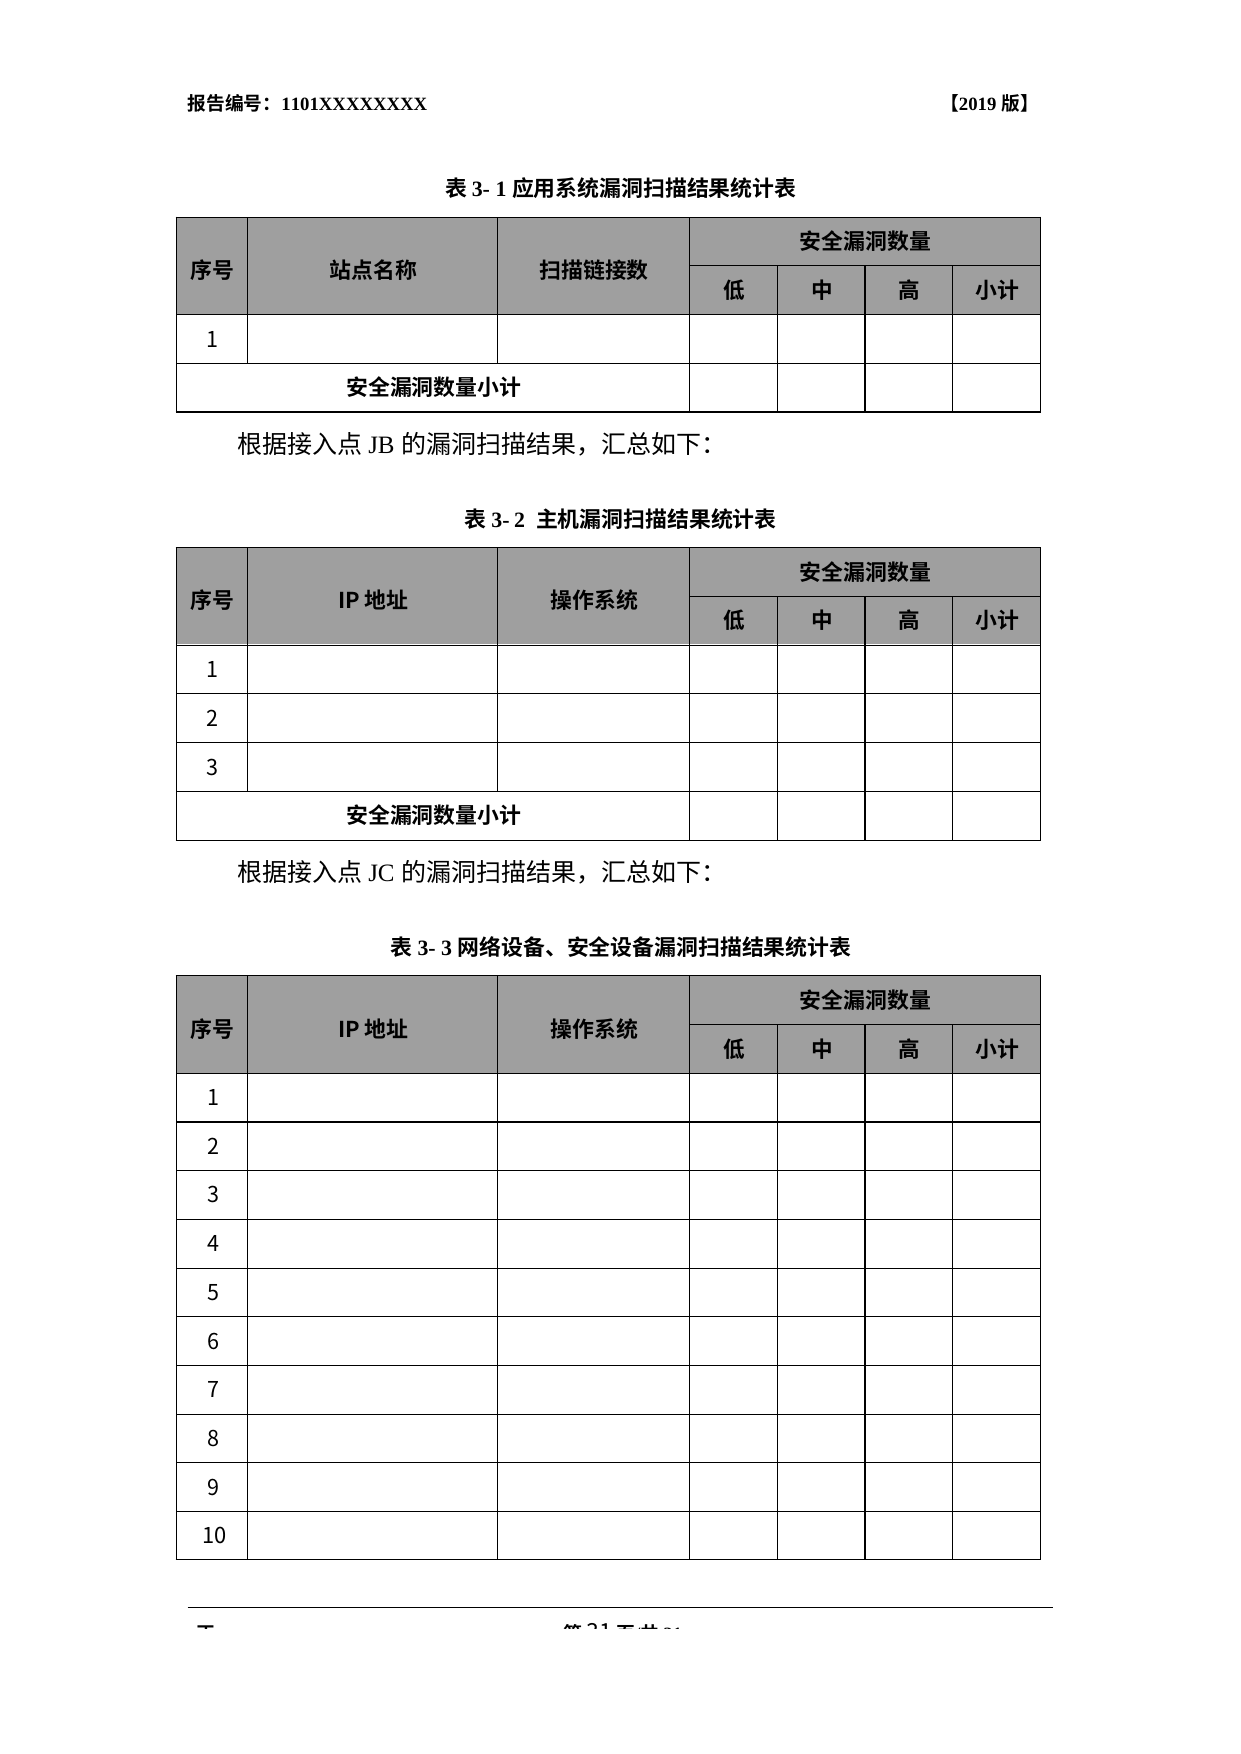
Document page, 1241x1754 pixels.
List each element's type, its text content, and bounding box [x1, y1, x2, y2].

table_cell [690, 1366, 777, 1413]
table_cell [248, 1317, 497, 1365]
table_cell 10 [177, 1512, 247, 1559]
table_cell 4 [177, 1220, 247, 1267]
table_header 扫描链接数 [498, 218, 689, 314]
table_cell [690, 792, 777, 839]
table_cell [778, 792, 864, 839]
table_cell 8 [177, 1415, 247, 1462]
table_cell [690, 1269, 777, 1316]
table_cell [778, 1463, 864, 1511]
table_cell [866, 315, 952, 363]
table_cell [690, 743, 777, 791]
table_cell 1 [177, 315, 247, 363]
table_cell [778, 1074, 864, 1121]
table_cell [953, 1512, 1040, 1559]
table_cell [953, 1415, 1040, 1462]
table_cell [498, 1171, 689, 1219]
table_cell [778, 1317, 864, 1365]
text 根据接入点 JC 的漏洞扫描结果，汇总如下： [237, 853, 1101, 889]
table_header IP 地址 [248, 548, 497, 644]
table_cell [953, 1123, 1040, 1170]
table_cell 安全漏洞数量小计 [177, 364, 689, 411]
text 表 3- 3 网络设备、安全设备漏洞扫描结果统计表 [289, 930, 952, 962]
table_cell [778, 1512, 864, 1559]
table_cell [690, 646, 777, 693]
table_cell [778, 1123, 864, 1170]
table_cell [498, 743, 689, 791]
table_cell [866, 1220, 952, 1267]
table_cell [953, 1366, 1040, 1413]
table_cell [498, 1317, 689, 1365]
table_cell [866, 1366, 952, 1413]
table_cell [690, 1171, 777, 1219]
table_cell [778, 646, 864, 693]
table_cell 中 [778, 1025, 864, 1073]
table_cell [866, 1512, 952, 1559]
table_cell [498, 1415, 689, 1462]
table_cell [953, 1171, 1040, 1219]
table_cell [953, 743, 1040, 791]
table_cell [778, 364, 864, 411]
table_cell 中 [778, 266, 864, 314]
table_cell [690, 1123, 777, 1170]
table_cell [248, 1123, 497, 1170]
table_cell [778, 315, 864, 363]
table_cell [953, 315, 1040, 363]
table_cell [248, 315, 497, 363]
table_cell [866, 1123, 952, 1170]
table_cell [778, 743, 864, 791]
table_cell [690, 1512, 777, 1559]
table_cell 小计 [953, 266, 1040, 314]
table_cell [778, 1171, 864, 1219]
table_cell [866, 1074, 952, 1121]
table_cell [248, 1366, 497, 1413]
table_cell [953, 1463, 1040, 1511]
table_cell [866, 792, 952, 839]
table_cell [690, 1415, 777, 1462]
table_cell [248, 1415, 497, 1462]
table_cell [778, 1220, 864, 1267]
table_cell [866, 1317, 952, 1365]
table_cell [866, 1269, 952, 1316]
table_header 序号 [177, 976, 247, 1073]
table_cell [866, 646, 952, 693]
table_header 序号 [177, 548, 247, 644]
table_cell 小计 [953, 1025, 1040, 1073]
table_cell 3 [177, 1171, 247, 1219]
table_cell [248, 1269, 497, 1316]
table_cell [498, 1220, 689, 1267]
table_cell [498, 1463, 689, 1511]
table_cell [866, 1463, 952, 1511]
table_cell 中 [778, 597, 864, 644]
table_cell [690, 1074, 777, 1121]
table_cell [248, 1220, 497, 1267]
table_cell [690, 1463, 777, 1511]
table_cell [866, 743, 952, 791]
table_cell 3 [177, 743, 247, 791]
table_cell [498, 646, 689, 693]
table_cell [953, 1220, 1040, 1267]
text 表 3- 1 应用系统漏洞扫描结果统计表 [289, 171, 952, 203]
table_cell [953, 364, 1040, 411]
table_cell [498, 1123, 689, 1170]
table_cell 安全漏洞数量小计 [177, 792, 689, 839]
table_cell 6 [177, 1317, 247, 1365]
table_cell 小计 [953, 597, 1040, 644]
text 根据接入点 JB 的漏洞扫描结果，汇总如下： [237, 424, 1101, 461]
table_cell 2 [177, 694, 247, 742]
table_cell [778, 1366, 864, 1413]
text 表 3- 2 主机漏洞扫描结果统计表 [289, 502, 952, 534]
table_cell 7 [177, 1366, 247, 1413]
table_cell 低 [690, 597, 777, 644]
table_cell [498, 1074, 689, 1121]
table_cell 低 [690, 266, 777, 314]
table_cell [953, 646, 1040, 693]
table_cell [866, 364, 952, 411]
table_cell [953, 1074, 1040, 1121]
table_cell [248, 646, 497, 693]
table_cell [690, 315, 777, 363]
table_header 操作系统 [498, 548, 689, 644]
table_cell [778, 1269, 864, 1316]
table_cell [690, 694, 777, 742]
table_cell [498, 1366, 689, 1413]
table_cell [690, 1220, 777, 1267]
table_cell [953, 1269, 1040, 1316]
table_header 站点名称 [248, 218, 497, 314]
table_header 安全漏洞数量 [690, 548, 1040, 596]
table_cell [248, 743, 497, 791]
table_cell [690, 1317, 777, 1365]
table_cell 9 [177, 1463, 247, 1511]
table_header 操作系统 [498, 976, 689, 1073]
table_cell [866, 694, 952, 742]
table_cell [498, 1512, 689, 1559]
table_cell [953, 1317, 1040, 1365]
table_header 安全漏洞数量 [690, 976, 1040, 1024]
table_cell [866, 1171, 952, 1219]
table_cell [248, 694, 497, 742]
table_cell 2 [177, 1123, 247, 1170]
table_cell [498, 1269, 689, 1316]
table_cell [778, 694, 864, 742]
table_header IP 地址 [248, 976, 497, 1073]
table_cell [953, 792, 1040, 839]
table_cell [498, 694, 689, 742]
table_cell [248, 1512, 497, 1559]
table_cell [866, 1415, 952, 1462]
table_header 安全漏洞数量 [690, 218, 1040, 265]
table_cell 高 [866, 1025, 952, 1073]
table_cell [690, 364, 777, 411]
table_cell 5 [177, 1269, 247, 1316]
table_cell 1 [177, 646, 247, 693]
table_cell [248, 1463, 497, 1511]
table_cell [778, 1415, 864, 1462]
table_header 序号 [177, 218, 247, 314]
table_cell [953, 694, 1040, 742]
table_cell [498, 315, 689, 363]
table_cell 低 [690, 1025, 777, 1073]
table_cell 1 [177, 1074, 247, 1121]
table_cell 高 [866, 266, 952, 314]
table_cell [248, 1074, 497, 1121]
table_cell 高 [866, 597, 952, 644]
table_cell [248, 1171, 497, 1219]
